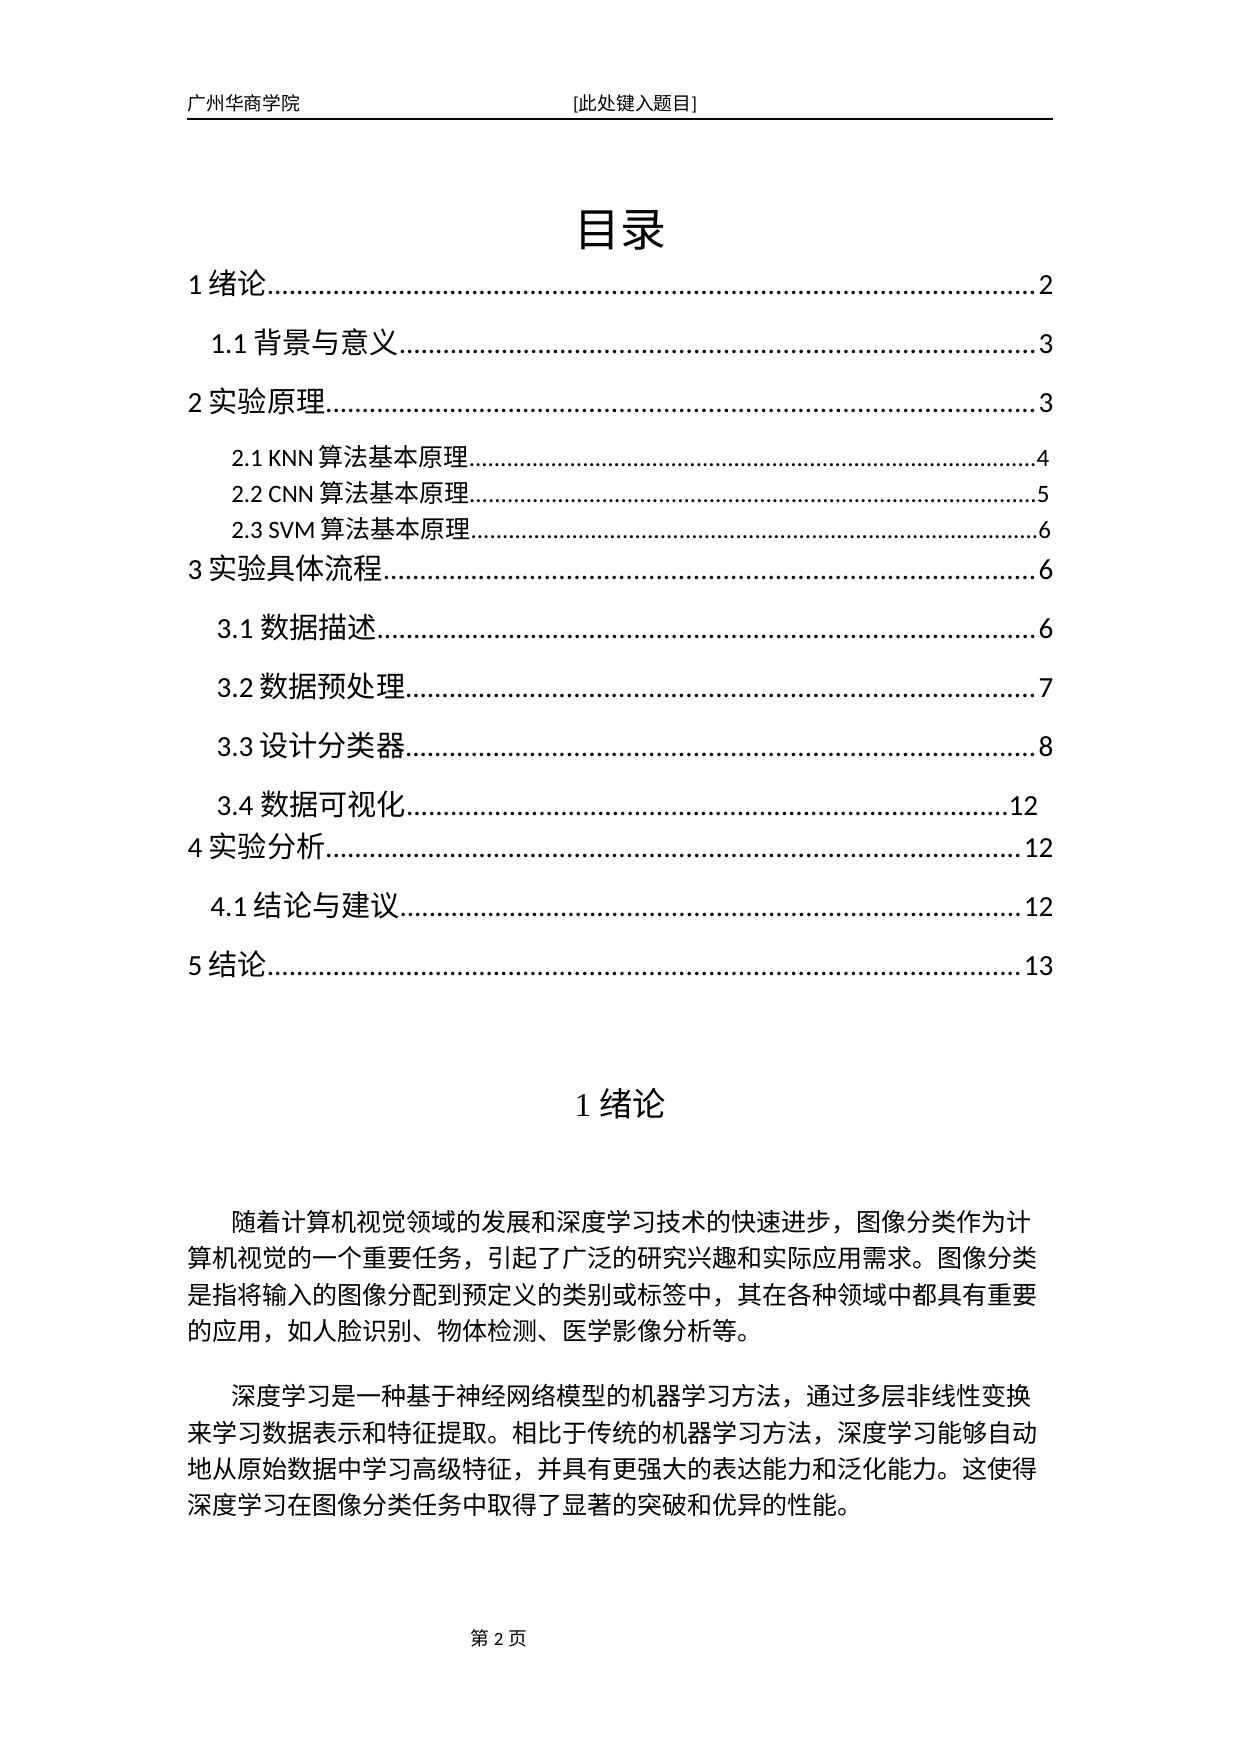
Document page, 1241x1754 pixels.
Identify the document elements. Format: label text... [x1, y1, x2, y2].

text 3.1 数据描述 6 [187, 605, 1053, 647]
text 2 实验原理 3 [187, 378, 1053, 421]
text 随着计算机视觉领域的发展和深度学习技术的快速进步，图像分类作为计算机视觉的一个重要任务，引起了广泛的研究兴趣和实际应用需求。图像分类是指将输入的图像分配到预定义的类别或标签中，其在各种领域中都具有重要的应用，如人脸识别、物体检测、医学影像分析等。 [187, 1203, 1053, 1348]
text 3.4 数据可视化..................................................................................12 [187, 782, 1053, 824]
text 5 结论 13 [187, 942, 1053, 984]
text 3.3设计分类器 8 [187, 723, 1053, 765]
text 2.1 KNN算法基本原理..........................................................................................4 [187, 437, 1053, 473]
text 3实验具体流程 6 [187, 546, 1053, 588]
text 深度学习是一种基于神经网络模型的机器学习方法，通过多层非线性变换来学习数据表示和特征提取。相比于传统的机器学习方法，深度学习能够自动地从原始数据中学习高级特征，并具有更强大的表达能力和泛化能力。这使得深度学习在图像分类任务中取得了显著的突破和优异的性能。 [187, 1377, 1053, 1522]
text 1.1背景与意义 3 [210, 319, 1053, 362]
text 4 实验分析 12 [187, 824, 1053, 866]
text 4.1 结论与建议 12 [210, 883, 1053, 925]
text 2.2 CNN算法基本原理..........................................................................................5 [187, 473, 1053, 510]
text 1 绪论 2 [187, 260, 1053, 303]
text 目录 [187, 198, 1053, 260]
text 2.3 SVM算法基本原理..........................................................................................6 [187, 510, 1053, 546]
subtitle 1 绪论 [187, 1078, 1053, 1126]
text 3.2数据预处理 7 [187, 664, 1053, 706]
